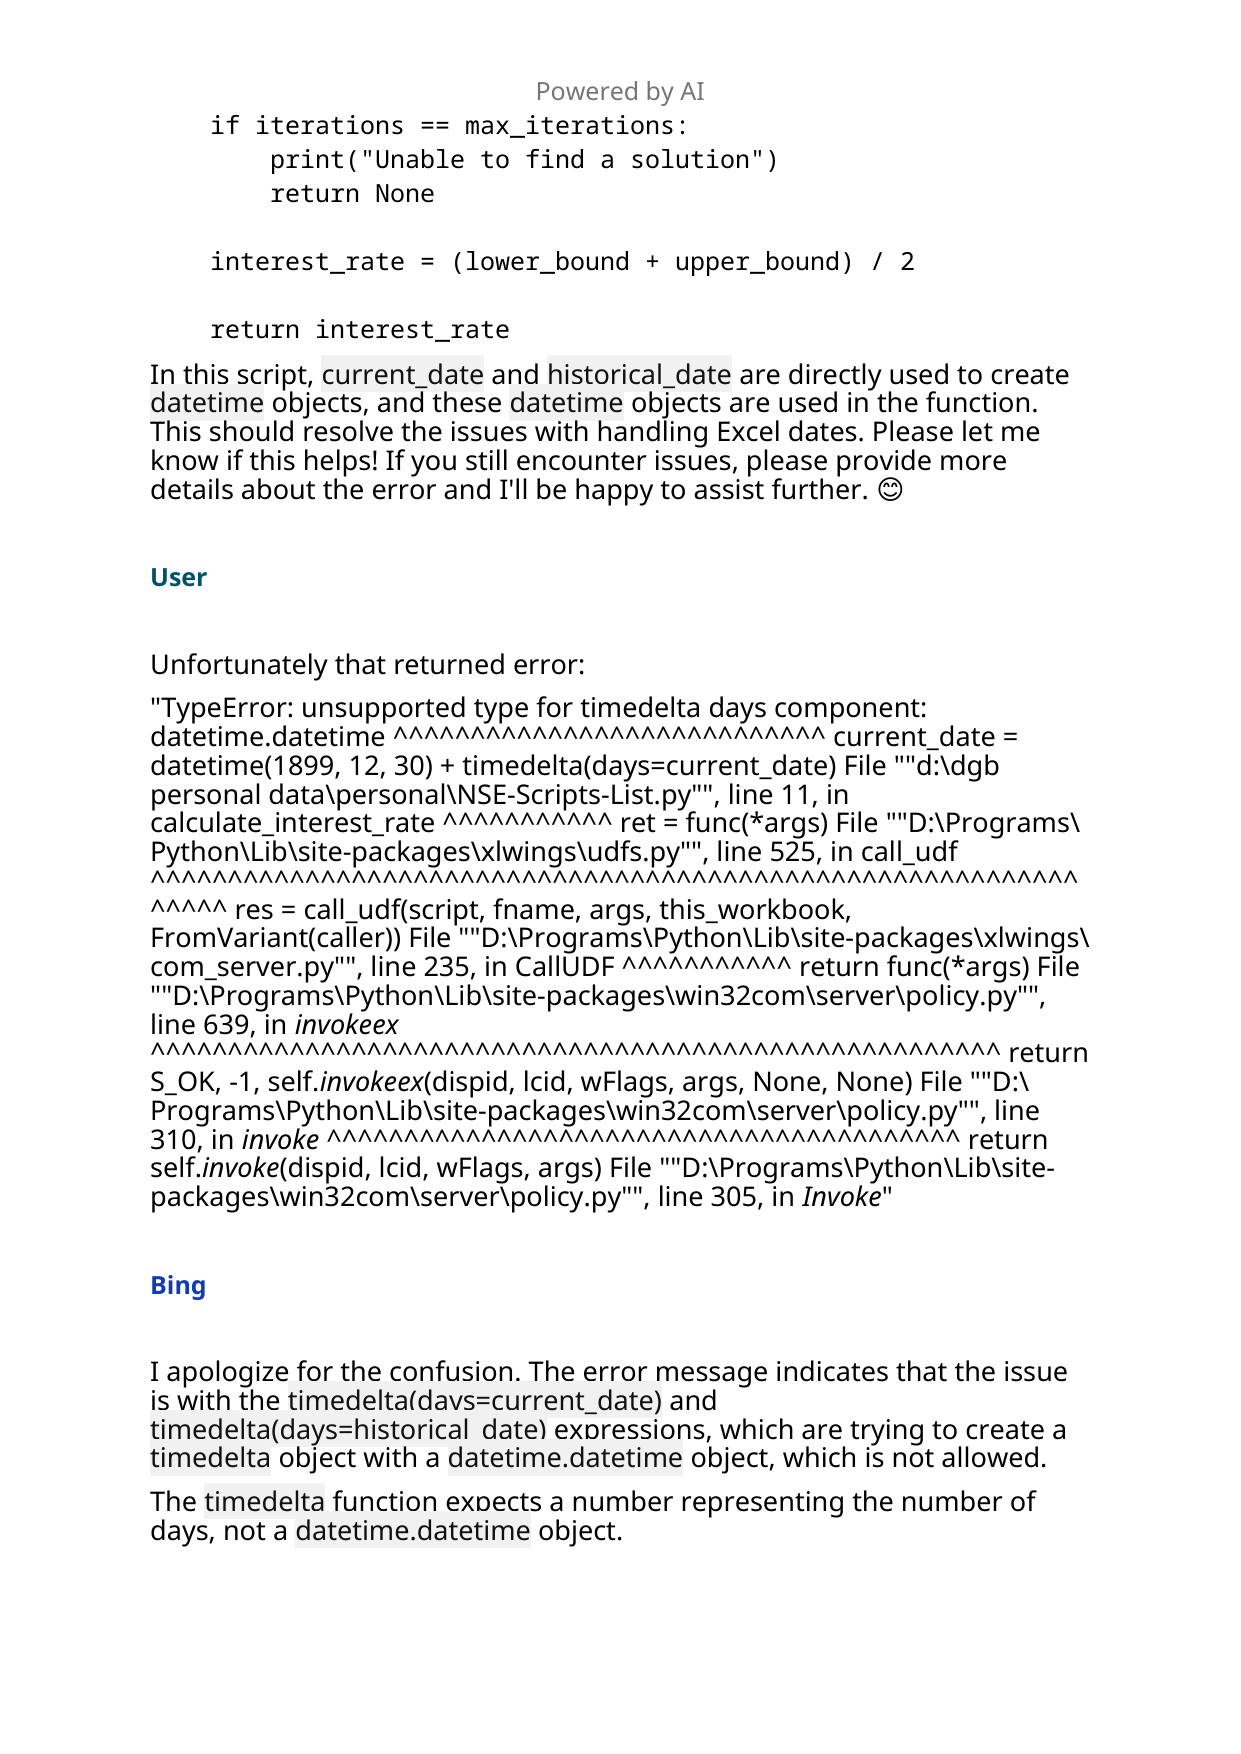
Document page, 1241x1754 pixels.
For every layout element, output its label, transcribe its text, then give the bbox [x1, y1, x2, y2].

text The timedelta function expects a number representing the number of days, not a datetime.datetime object. [325, 1489, 1090, 1546]
title Bing [150, 1271, 1090, 1300]
text return None [150, 176, 1090, 210]
text Unfortunately that returned error: [150, 651, 1090, 680]
title User [150, 564, 1090, 592]
text interest_rate = (lower_bound + upper_bound) / 2 [150, 244, 1090, 278]
text "TypeError: unsupported type for timedelta days component: datetime.datetime ^^^^^^^^^^^^^^^^^^^^^^^^^^^^ current_date = datetime(1899, 12, 30) + timedelta(days=current_date) File ""d:\dgb personal data\personal\NSE-Scripts-List.py"", line 11, in calculate_interest_rate ^^^^^^^^^^^ ret = func(*args) File ""D:\Programs\Python\Lib\site-packages\xlwings\udfs.py"", line 525, in call_udf ^^^^^^^^^^^^^^^^^^^^^^^^^^^^^^^^^^^^^^^^^^^^^^^^^^^^^^^^^^^^^^^^^ res = call_udf(script, fname, args, this_workbook, FromVariant(caller)) File ""D:\Programs\Python\Lib\site-packages\xlwings\com_server.py"", line 235, in CallUDF ^^^^^^^^^^^ return func(*args) File ""D:\Programs\Python\Lib\site-packages\win32com\server\policy.py"", line 639, in invokeex ^^^^^^^^^^^^^^^^^^^^^^^^^^^^^^^^^^^^^^^^^^^^^^^^^^^^^^^ return S_OK, -1, self.invokeex(dispid, lcid, wFlags, args, None, None) File ""D:\Programs\Python\Lib\site-packages\win32com\server\policy.py"", line 310, in invoke ^^^^^^^^^^^^^^^^^^^^^^^^^^^^^^^^^^^^^^^^^ return self.invoke(dispid, lcid, wFlags, args) File ""D:\Programs\Python\Lib\site-packages\win32com\server\policy.py"", line 305, in Invoke" [150, 695, 1090, 1212]
text I apologize for the confusion. The error message indicates that the issue is with the timedelta(days=current_date) and timedelta(days=historical_date) expressions, which are trying to create a timedelta object with a datetime.datetime object, which is not allowed. [150, 1359, 1090, 1474]
text return interest_rate [150, 312, 1090, 346]
text In this script, current_date and historical_date are directly used to create datetime objects, and these datetime objects are used in the function. This should resolve the issues with handling Excel dates. Please let me know if this helps! If you still encounter issues, please provide more details about the error and I'll be happy to assist further. 😊 [150, 361, 1090, 505]
text The timedelta function expects a number representing the number of days, not a datetime.datetime object. [150, 1489, 295, 1546]
text if iterations == max_iterations: [150, 108, 1090, 142]
text print("Unable to find a solution") [150, 142, 1090, 176]
